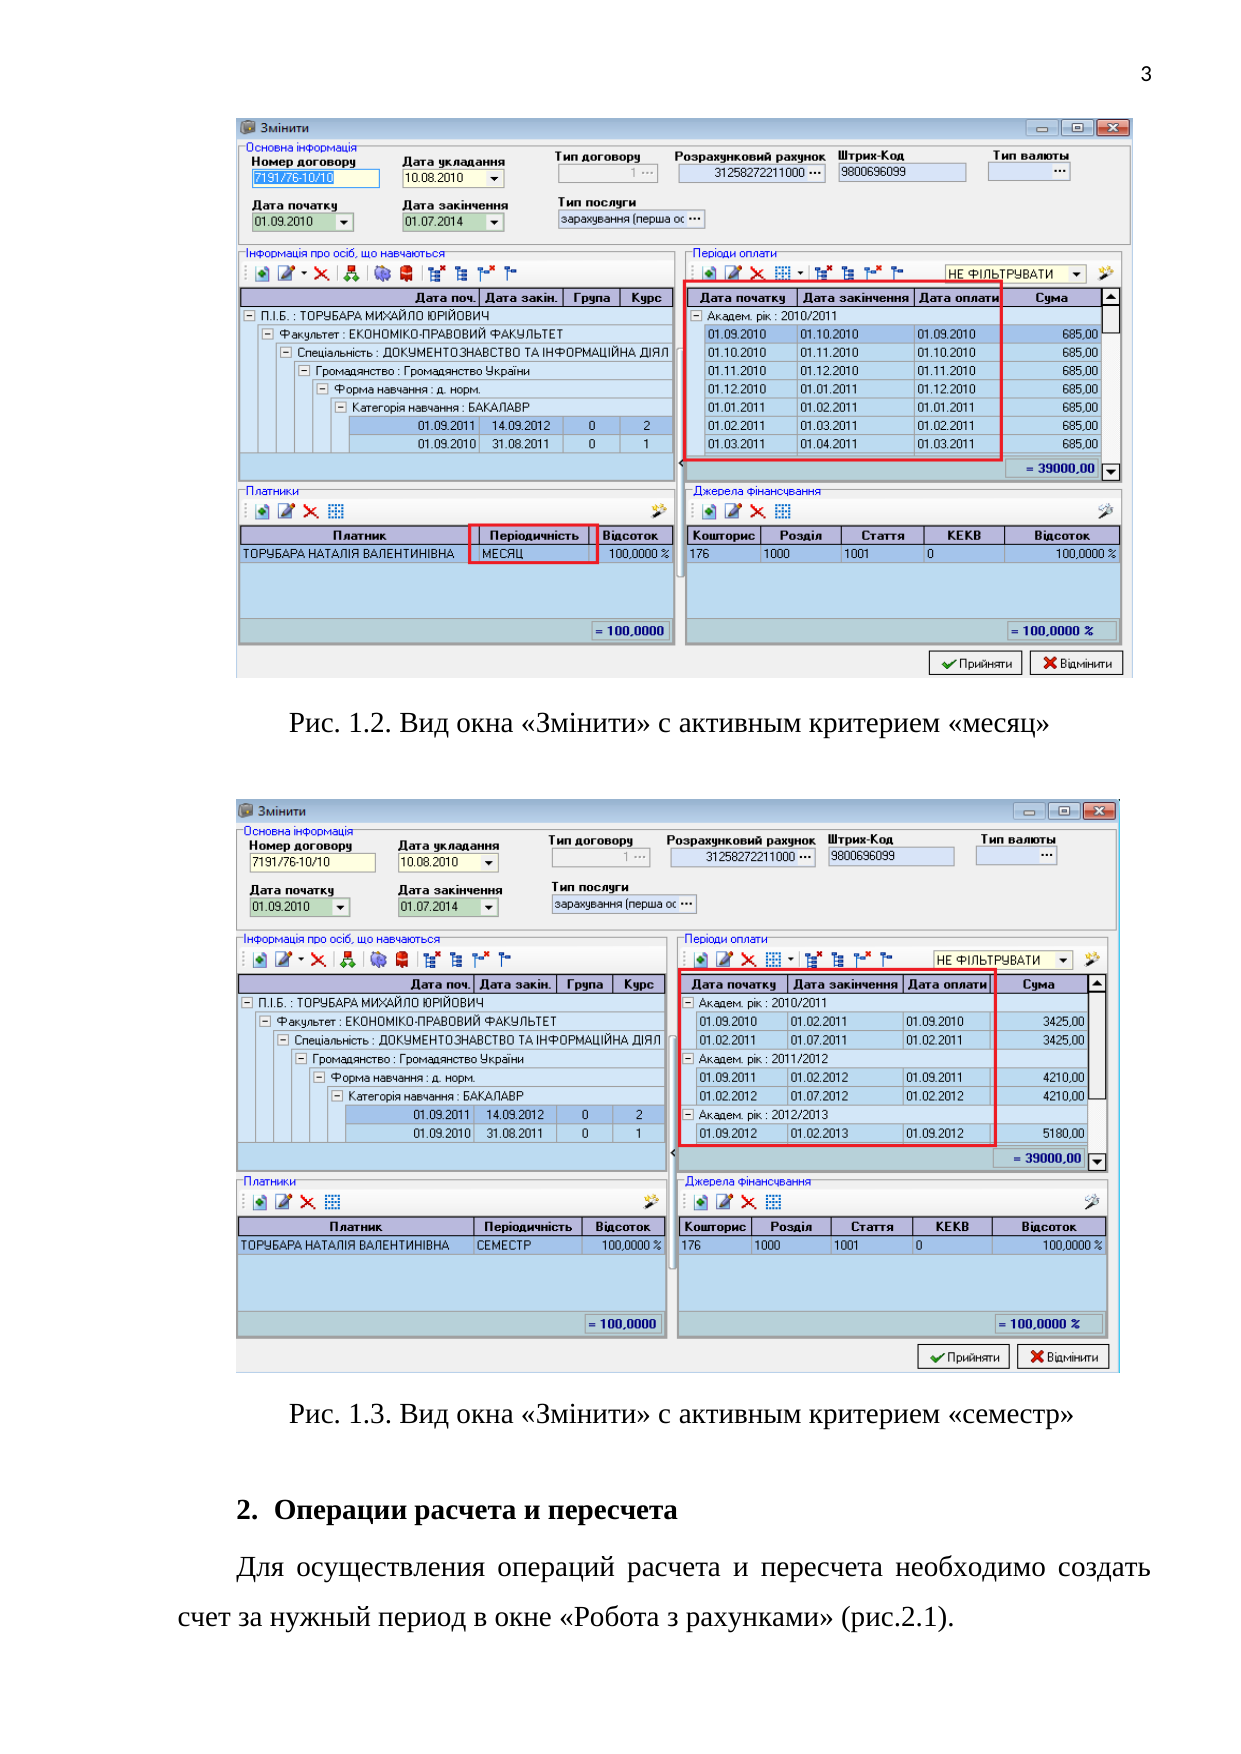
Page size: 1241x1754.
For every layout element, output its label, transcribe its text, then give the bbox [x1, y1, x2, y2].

subtitle Операции расчета и пересчета [236, 1492, 1152, 1526]
text Для осуществления операций расчета и пересчета необходимо создать счет за нужный период в окне «Робота з рахунками» (рис.2.1). [177, 1549, 1152, 1632]
picture [236, 799, 1120, 1373]
picture [236, 118, 1133, 678]
